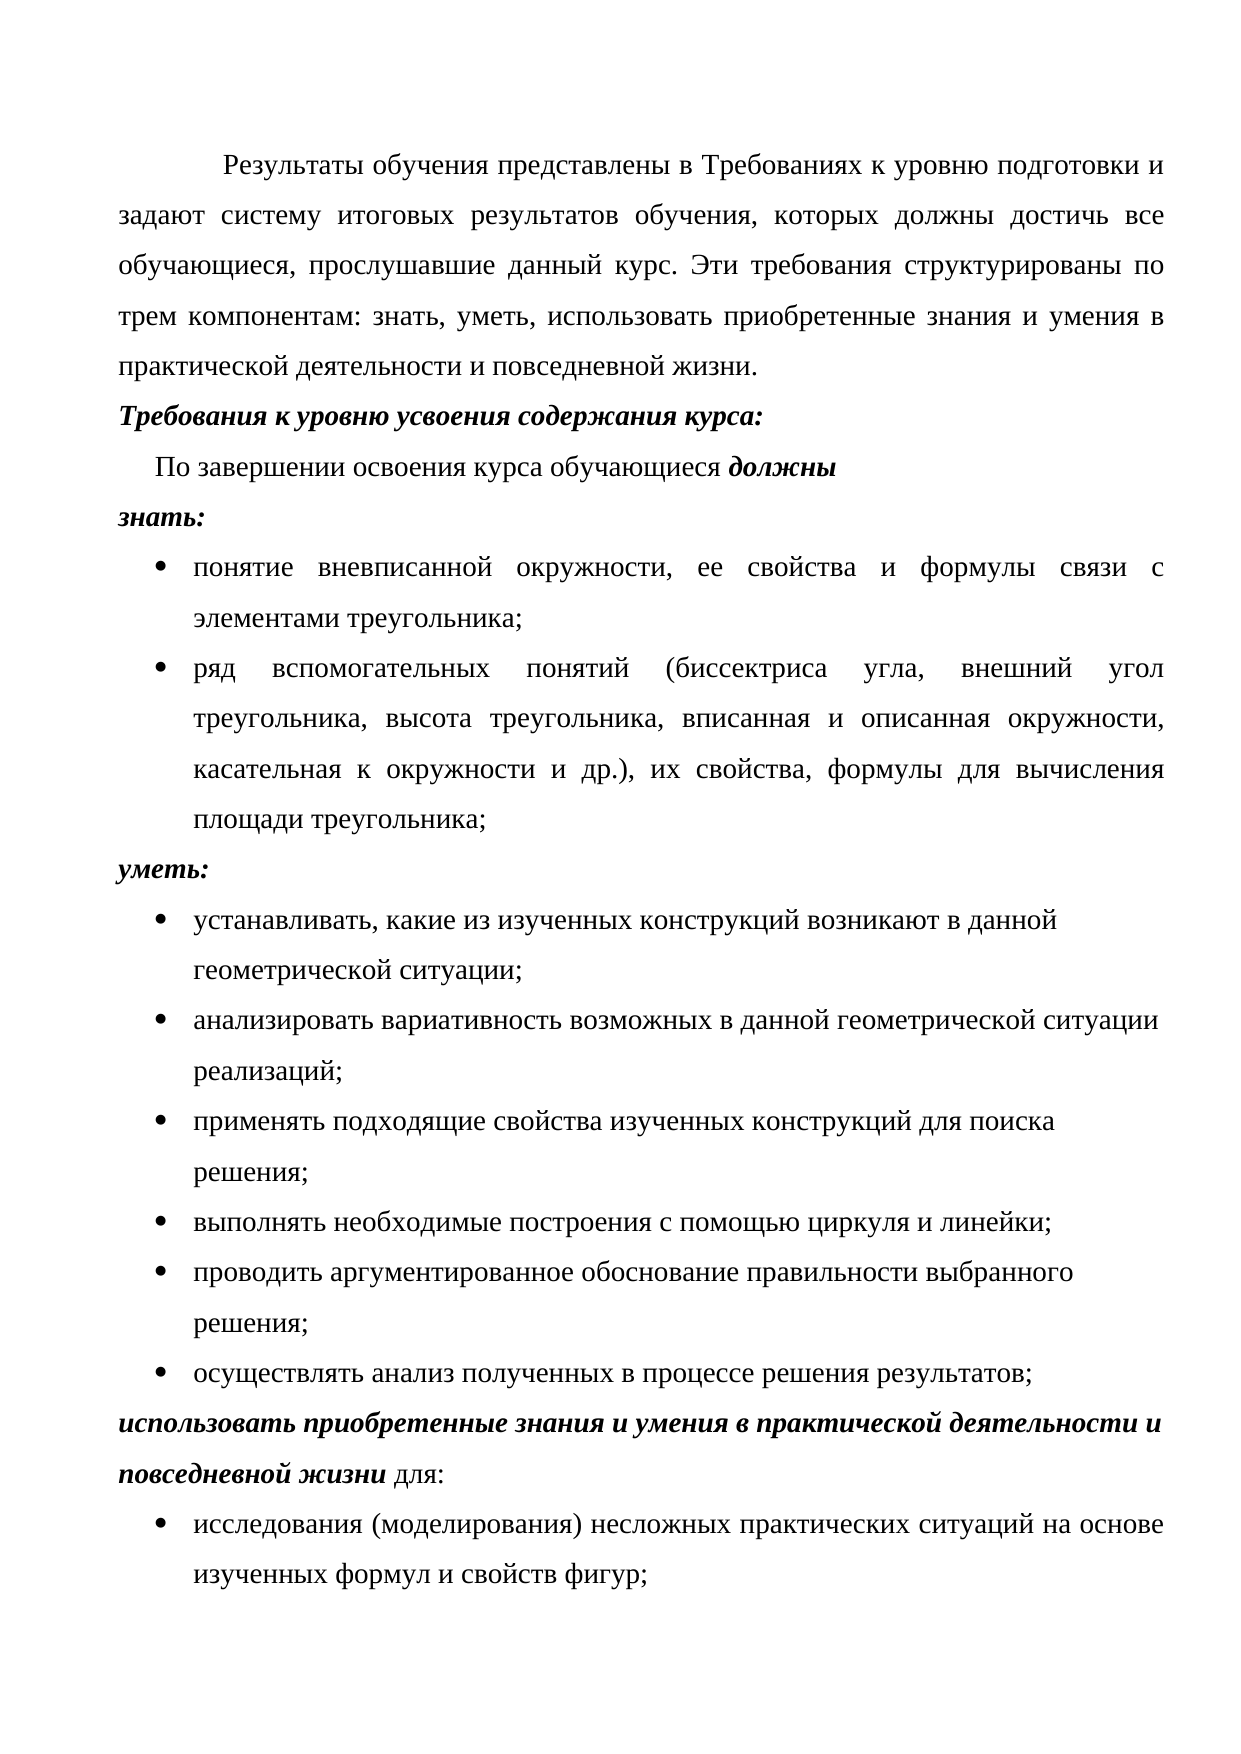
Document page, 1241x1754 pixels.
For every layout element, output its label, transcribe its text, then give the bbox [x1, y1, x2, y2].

text Результаты обучения представлены в Требованиях к уровню подготовки и задают систему итоговых результатов обучения, которых должны достичь все обучающиеся, прослушавшие данный курс. Эти требования структурированы по трем компонентам: знать, уметь, использовать приобретенные знания и умения в практической деятельности и повседневной жизни. [118, 147, 1165, 382]
list анализировать вариативность возможных в данной геометрической ситуации реализаций; [156, 1002, 1165, 1086]
text Требования к уровню усвоения содержания курса: [118, 398, 1165, 432]
list исследования (моделирования) несложных практических ситуаций на основе изученных формул и свойств фигур; [156, 1506, 1165, 1590]
text По завершении освоения курса обучающиеся должны [118, 449, 1165, 482]
text уметь: [118, 851, 1165, 885]
list ряд вспомогательных понятий (биссектриса угла, внешний угол треугольника, высота треугольника, вписанная и описанная окружности, касательная к окружности и др.), их свойства, формулы для вычисления площади треугольника; [156, 650, 1165, 835]
list устанавливать, какие из изученных конструкций возникают в данной геометрической ситуации; [156, 902, 1165, 986]
list осуществлять анализ полученных в процессе решения результатов; [156, 1355, 1165, 1389]
list понятие вневписанной окружности, ее свойства и формулы связи с элементами треугольника; [156, 549, 1165, 633]
list проводить аргументированное обоснование правильности выбранного решения; [156, 1254, 1165, 1338]
text знать: [118, 499, 1165, 533]
text использовать приобретенные знания и умения в практической деятельности и повседневной жизни для: [118, 1406, 1165, 1489]
list применять подходящие свойства изученных конструкций для поиска решения; [156, 1103, 1165, 1187]
list выполнять необходимые построения с помощью циркуля и линейки; [156, 1204, 1165, 1238]
